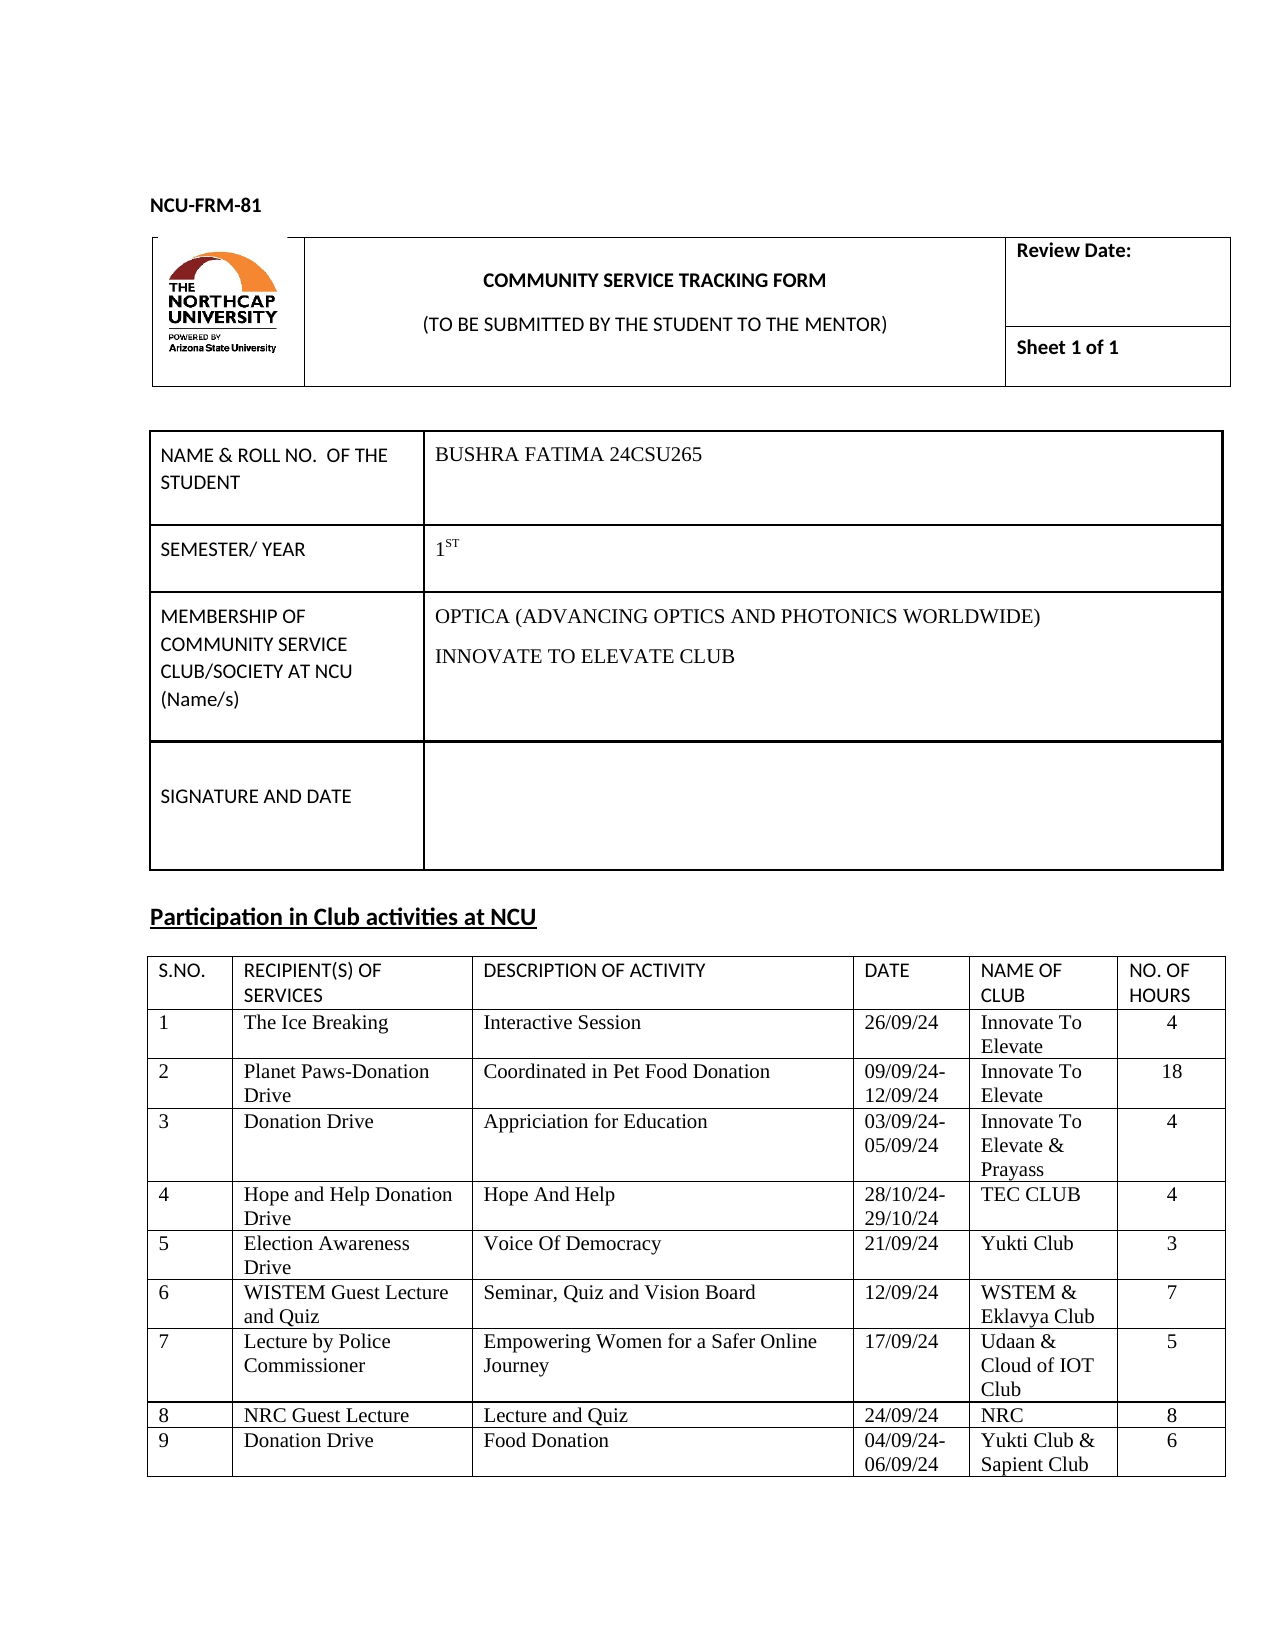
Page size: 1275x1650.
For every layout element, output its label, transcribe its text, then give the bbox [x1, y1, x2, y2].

table_cell 21/09/24 [854, 1231, 969, 1279]
table_cell Hope and Help Donation Drive [233, 1182, 472, 1230]
table_cell Innovate To Elevate [970, 1059, 1117, 1107]
picture [158, 237, 288, 367]
table_cell SEMESTER/ YEAR [151, 526, 423, 591]
table_cell Voice Of Democracy [473, 1231, 853, 1279]
table_cell Yukti Club & Sapient Club [970, 1428, 1117, 1476]
table_cell Lecture by Police Commissioner [233, 1329, 472, 1401]
table_cell Coordinated in Pet Food Donation [473, 1059, 853, 1107]
table_cell The Ice Breaking [233, 1010, 472, 1058]
table_cell MEMBERSHIP OF COMMUNITY SERVICE CLUB/SOCIETY AT NCU (Name/s) [151, 593, 423, 740]
table_cell 4 [1118, 1109, 1225, 1181]
table_cell Innovate To Elevate [970, 1010, 1117, 1058]
table_cell SIGNATURE AND DATE [151, 743, 423, 869]
table_cell Yukti Club [970, 1231, 1117, 1279]
table_cell 3 [148, 1109, 232, 1181]
table_cell Hope And Help [473, 1182, 853, 1230]
table_cell Innovate To Elevate & Prayass [970, 1109, 1117, 1181]
table_header [153, 238, 304, 386]
table_header Review Date: [1006, 238, 1230, 326]
table_cell 03/09/24- 05/09/24 [854, 1109, 969, 1181]
table_cell Donation Drive [233, 1428, 472, 1476]
table_cell 17/09/24 [854, 1329, 969, 1401]
table_cell Seminar, Quiz and Vision Board [473, 1280, 853, 1328]
table_cell NRC [970, 1403, 1117, 1427]
table_cell Lecture and Quiz [473, 1403, 853, 1427]
table_cell 8 [148, 1403, 232, 1427]
table_header NO. OF HOURS [1118, 957, 1225, 1009]
table_header COMMUNITY SERVICE TRACKING FORM (TO BE SUBMITTED BY THE STUDENT TO THE MENTOR) [305, 238, 1005, 386]
text Participation in Club activities at NCU [150, 901, 1125, 932]
table_cell WSTEM & Eklavya Club [970, 1280, 1117, 1328]
table_cell OPTICA (ADVANCING OPTICS AND PHOTONICS WORLDWIDE) INNOVATE TO ELEVATE CLUB [425, 593, 1221, 740]
table_cell 26/09/24 [854, 1010, 969, 1058]
table_cell NRC Guest Lecture [233, 1403, 472, 1427]
table_cell 1 [148, 1010, 232, 1058]
table_cell WISTEM Guest Lecture and Quiz [233, 1280, 472, 1328]
table_cell 4 [1118, 1182, 1225, 1230]
table_cell Interactive Session [473, 1010, 853, 1058]
table_cell Donation Drive [233, 1109, 472, 1181]
table_cell Food Donation [473, 1428, 853, 1476]
table_cell Appriciation for Education [473, 1109, 853, 1181]
table_cell 24/09/24 [854, 1403, 969, 1427]
table_cell 12/09/24 [854, 1280, 969, 1328]
table_header BUSHRA FATIMA 24CSU265 [425, 432, 1221, 524]
table_cell 4 [1118, 1010, 1225, 1058]
table_header NAME & ROLL NO. OF THE STUDENT [151, 432, 423, 524]
table_cell 4 [148, 1182, 232, 1230]
table_cell 1ST [425, 526, 1221, 591]
table_cell 18 [1118, 1059, 1225, 1107]
table_cell Election Awareness Drive [233, 1231, 472, 1279]
table_cell 2 [148, 1059, 232, 1107]
table_cell 09/09/24-12/09/24 [854, 1059, 969, 1107]
table_cell 3 [1118, 1231, 1225, 1279]
table_header RECIPIENT(S) OF SERVICES [233, 957, 472, 1009]
table_cell 6 [148, 1280, 232, 1328]
table_cell 7 [1118, 1280, 1225, 1328]
table_cell 04/09/24- 06/09/24 [854, 1428, 969, 1476]
table_header DESCRIPTION OF ACTIVITY [473, 957, 853, 1009]
table_cell 5 [148, 1231, 232, 1279]
table_cell [425, 743, 1221, 869]
table_header S.NO. [148, 957, 232, 1009]
table_cell 7 [148, 1329, 232, 1401]
table_cell 9 [148, 1428, 232, 1476]
table_cell Sheet 1 of 1 [1006, 327, 1230, 386]
table_cell Udaan & Cloud of IOT Club [970, 1329, 1117, 1401]
table_header NAME OF CLUB [970, 957, 1117, 1009]
table_header DATE [854, 957, 969, 1009]
text NCU-FRM-81 [150, 193, 1125, 218]
table_cell Planet Paws-Donation Drive [233, 1059, 472, 1107]
table_cell 6 [1118, 1428, 1225, 1476]
table_cell 28/10/24- 29/10/24 [854, 1182, 969, 1230]
table_cell 8 [1118, 1403, 1225, 1427]
table_cell TEC CLUB [970, 1182, 1117, 1230]
table_cell Empowering Women for a Safer Online Journey [473, 1329, 853, 1401]
table_cell 5 [1118, 1329, 1225, 1401]
